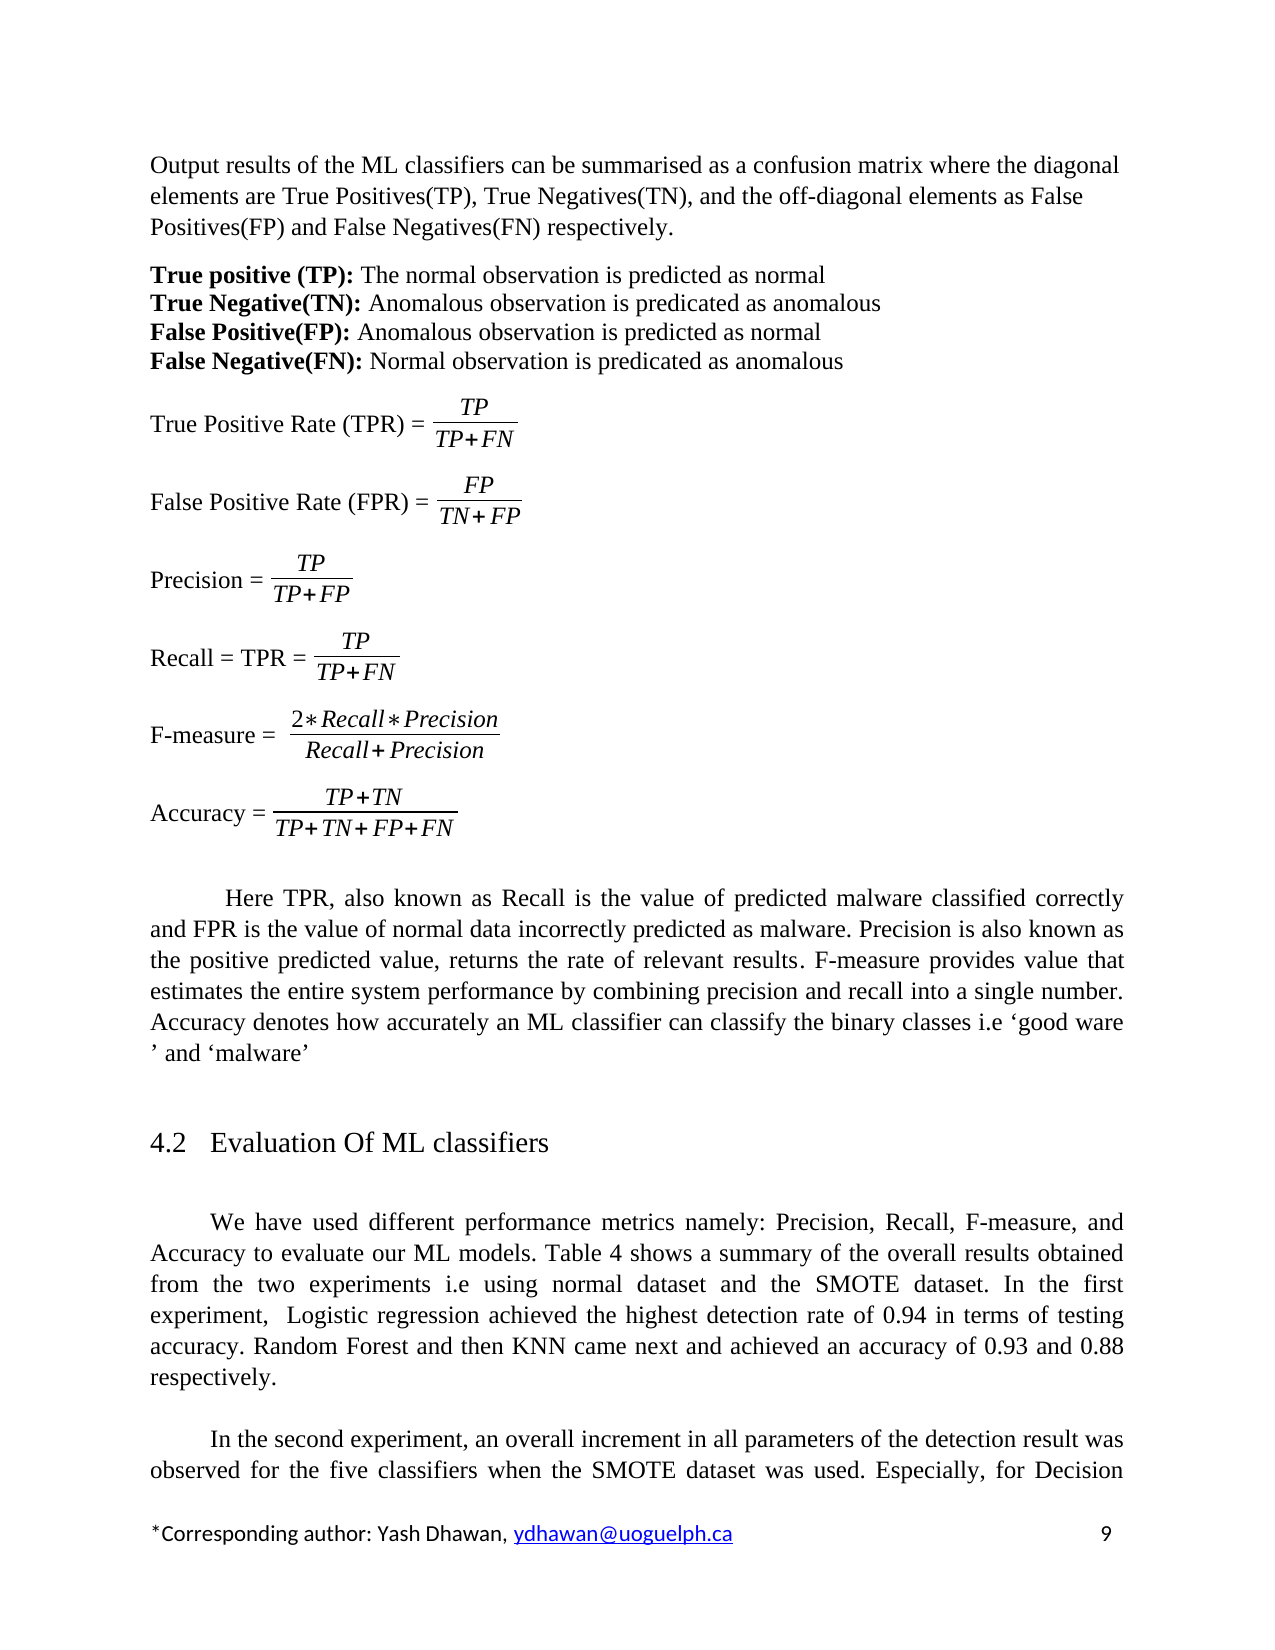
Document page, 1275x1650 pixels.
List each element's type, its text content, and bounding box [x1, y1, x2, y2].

list We have used different performance metrics namely: Precision, Recall, F-measure, and Accuracy to evaluate our ML models. Table 4 shows a summary of the overall results obtained from the two experiments i.e using normal dataset and the SMOTE dataset. In the first experiment, Logistic regression achieved the highest detection rate of 0.94 in terms of testing accuracy. Random Forest and then KNN came next and achieved an accuracy of 0.93 and 0.88 respectively. [150, 1207, 1125, 1391]
text True Positive Rate (TPR) = [150, 394, 1125, 453]
text False Negative(FN): Normal observation is predicated as anomalous [150, 346, 1125, 375]
text Precision = [150, 549, 1125, 608]
text Recall = TPR = [150, 627, 1125, 686]
text False Positive Rate (FPR) = [150, 472, 1125, 531]
text F-measure = [150, 705, 1125, 764]
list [150, 1424, 1125, 1484]
text True positive (TP): The normal observation is predicted as normal [150, 260, 1125, 288]
text True Negative(TN): Anomalous observation is predicated as anomalous [150, 288, 1125, 317]
text Here TPR, also known as Recall is the value of predicted malware classified correctly and FPR is the value of normal data incorrectly predicted as malware. Precision is also known as the positive predicted value, returns the rate of relevant results. F-measure provides value that estimates the entire system performance by combining precision and recall into a single number. Accuracy denotes how accurately an ML classifier can classify the binary classes i.e ‘good ware ’ and ‘malware’ [150, 883, 1125, 1067]
subtitle Evaluation Of ML classifiers [150, 1126, 1125, 1159]
text False Positive(FP): Anomalous observation is predicted as normal [150, 317, 1125, 346]
text Output results of the ML classifiers can be summarised as a confusion matrix where the diagonal elements are True Positives(TP), True Negatives(TN), and the off-diagonal elements as False Positives(FP) and False Negatives(FN) respectively. [150, 150, 1125, 241]
text Accuracy = [150, 783, 1125, 842]
